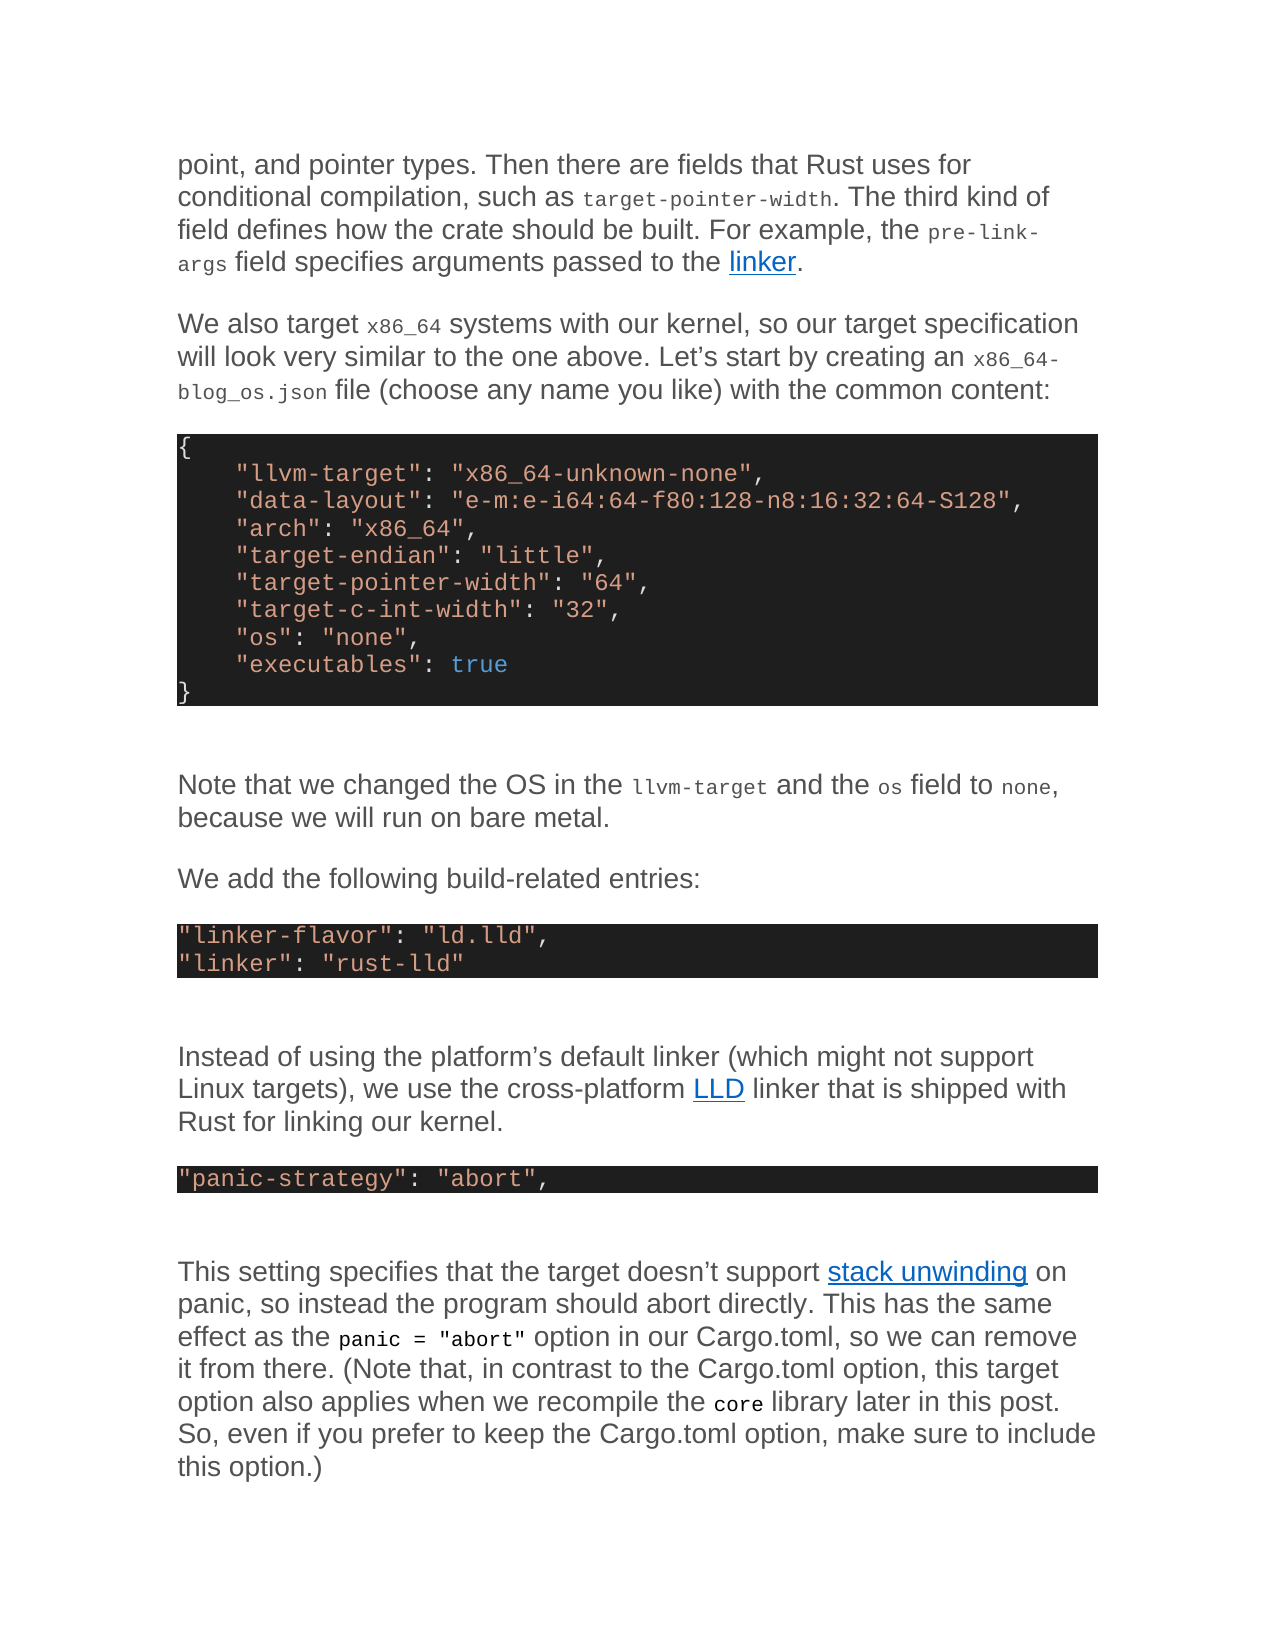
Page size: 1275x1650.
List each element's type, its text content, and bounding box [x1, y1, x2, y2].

text "executables": true [177, 652, 1098, 679]
text "linker": "rust-lld" [177, 951, 1098, 978]
text "target-pointer-width": "64", [177, 571, 1098, 598]
text Instead of using the platform’s default linker (which might not support Linux targets), we use the cross-platform LLD linker that is shipped with Rust for linking our kernel. [177, 1040, 1098, 1137]
text "arch": "x86_64", [177, 516, 1098, 543]
text "target-c-int-width": "32", [177, 598, 1098, 625]
text "linker-flavor": "ld.lld", [177, 924, 1098, 951]
text We also target x86_64 systems with our kernel, so our target specification will look very similar to the one above. Let’s start by creating an x86_64-blog_os.json file (choose any name you like) with the common content: [177, 307, 1098, 405]
text "os": "none", [177, 625, 1098, 652]
text "data-layout": "e-m:e-i64:64-f80:128-n8:16:32:64-S128", [177, 489, 1098, 516]
text } [177, 679, 1098, 706]
text "panic-strategy": "abort", [177, 1166, 1098, 1193]
text We add the following build-related entries: [177, 862, 1098, 895]
text { [177, 434, 1098, 462]
text "target-endian": "little", [177, 543, 1098, 571]
text "llvm-target": "x86_64-unknown-none", [177, 462, 1098, 489]
text Note that we changed the OS in the llvm-target and the os field to none, because we will run on bare metal. [177, 768, 1098, 833]
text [177, 148, 1098, 278]
text This setting specifies that the target doesn’t support stack unwinding on panic, so instead the program should abort directly. This has the same effect as the panic = "abort" option in our Cargo.toml, so we can remove it from there. (Note that, in contrast to the Cargo.toml option, this target option also applies when we recompile the core library later in this post. So, even if you prefer to keep the Cargo.toml option, make sure to include this option.) [177, 1255, 1098, 1482]
